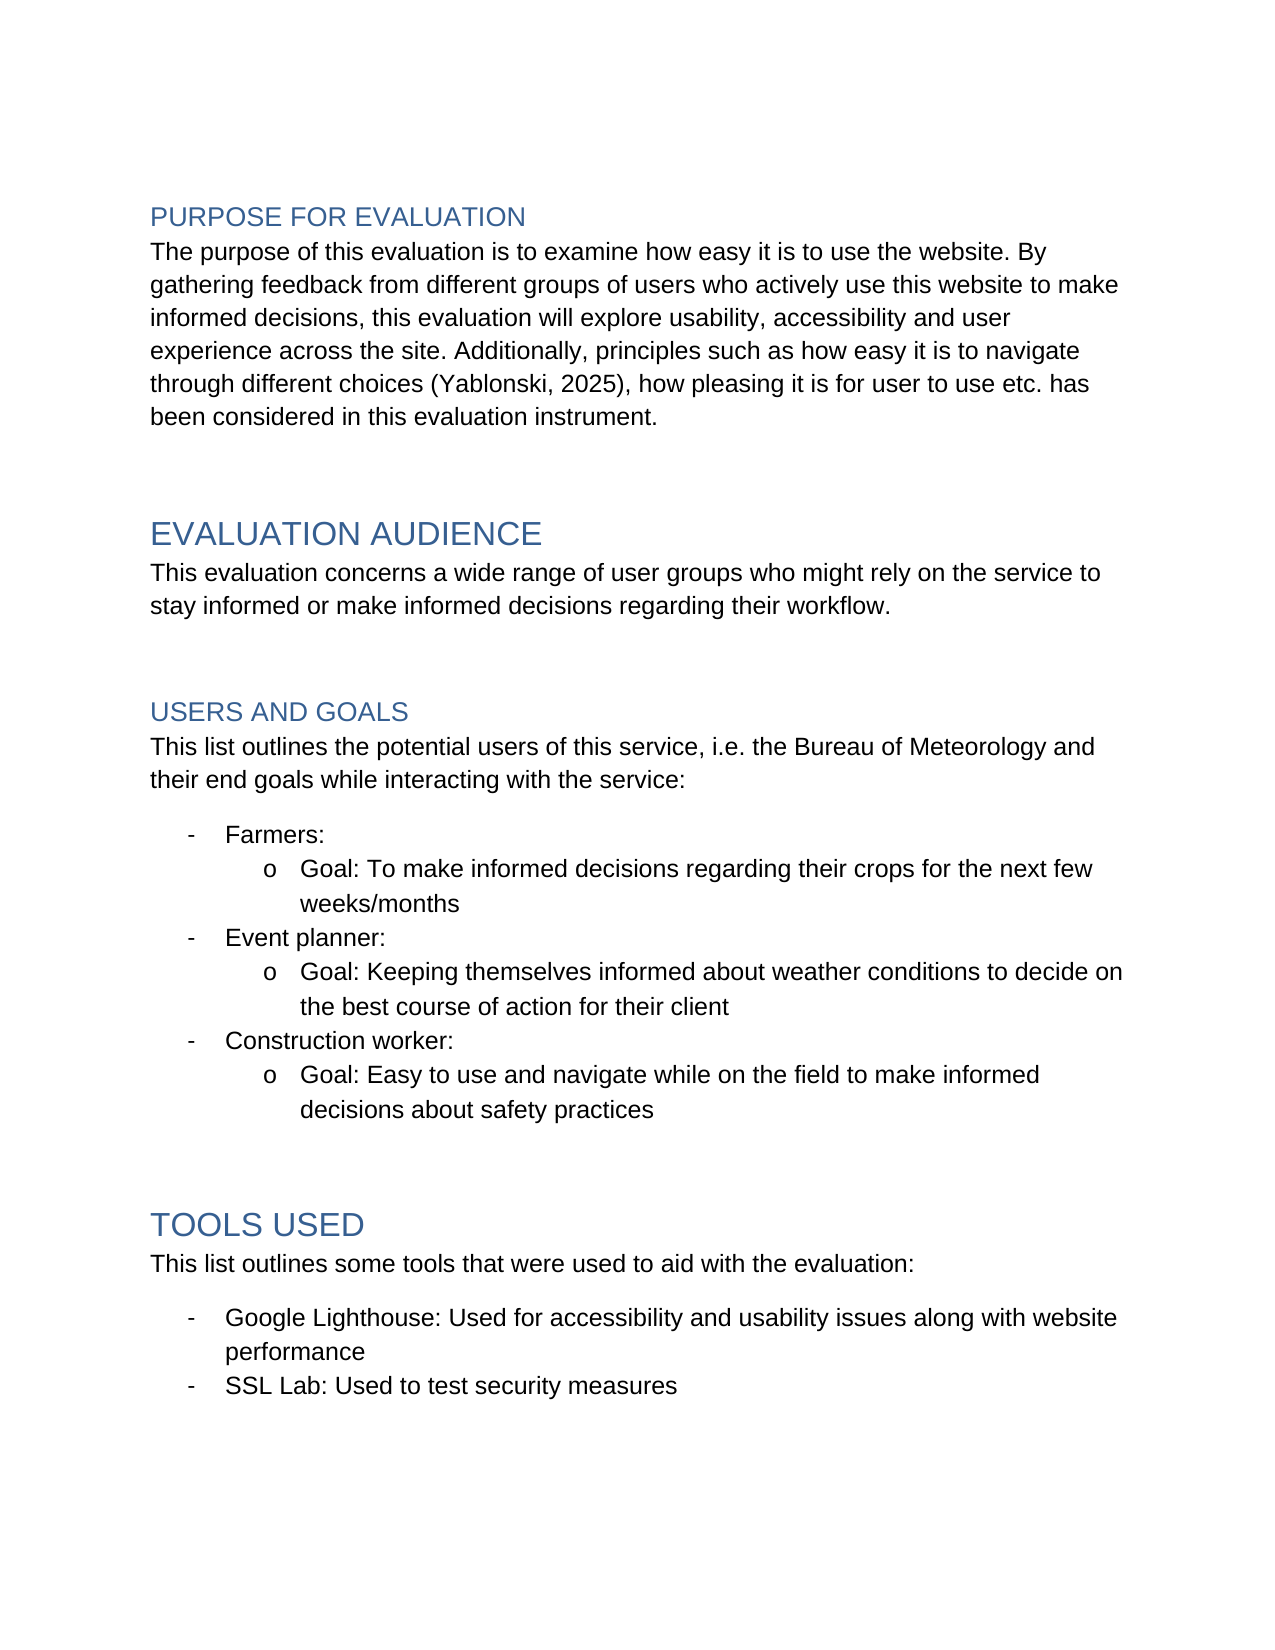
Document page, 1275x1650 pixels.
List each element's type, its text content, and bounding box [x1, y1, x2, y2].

text The purpose of this evaluation is to examine how easy it is to use the website. By gathering feedback from different groups of users who actively use this website to make informed decisions, this evaluation will explore usability, accessibility and user experience across the site. Additionally, principles such as how easy it is to navigate through different choices (Yablonski, 2025), how pleasing it is for user to use etc. has been considered in this evaluation instrument. [150, 237, 1125, 431]
subtitle TOOLS USED [150, 1204, 1125, 1243]
text This list outlines the potential users of this service, i.e. the Bureau of Meteorology and their end goals while interacting with the service: [150, 732, 1125, 794]
list Event planner: [187, 922, 1125, 953]
subtitle EVALUATION AUDIENCE [150, 514, 1125, 552]
text This evaluation concerns a wide range of user groups who might rely on the service to stay informed or make informed decisions regarding their workflow. [150, 558, 1125, 620]
list Goal: Easy to use and navigate while on the field to make informed decisions about safety practices [262, 1060, 1125, 1124]
list Construction worker: [187, 1025, 1125, 1056]
subtitle PURPOSE FOR EVALUATION [150, 201, 1125, 232]
text This list outlines some tools that were used to aid with the evaluation: [150, 1249, 1125, 1277]
list Google Lighthouse: Used for accessibility and usability issues along with website performance [187, 1303, 1125, 1366]
list Farmers: [187, 819, 1125, 849]
list Goal: Keeping themselves informed about weather conditions to decide on the best course of action for their client [262, 957, 1125, 1021]
list Goal: To make informed decisions regarding their crops for the next few weeks/months [262, 854, 1125, 918]
subtitle USERS AND GOALS [150, 696, 1125, 727]
list SSL Lab: Used to test security measures [187, 1370, 1125, 1401]
